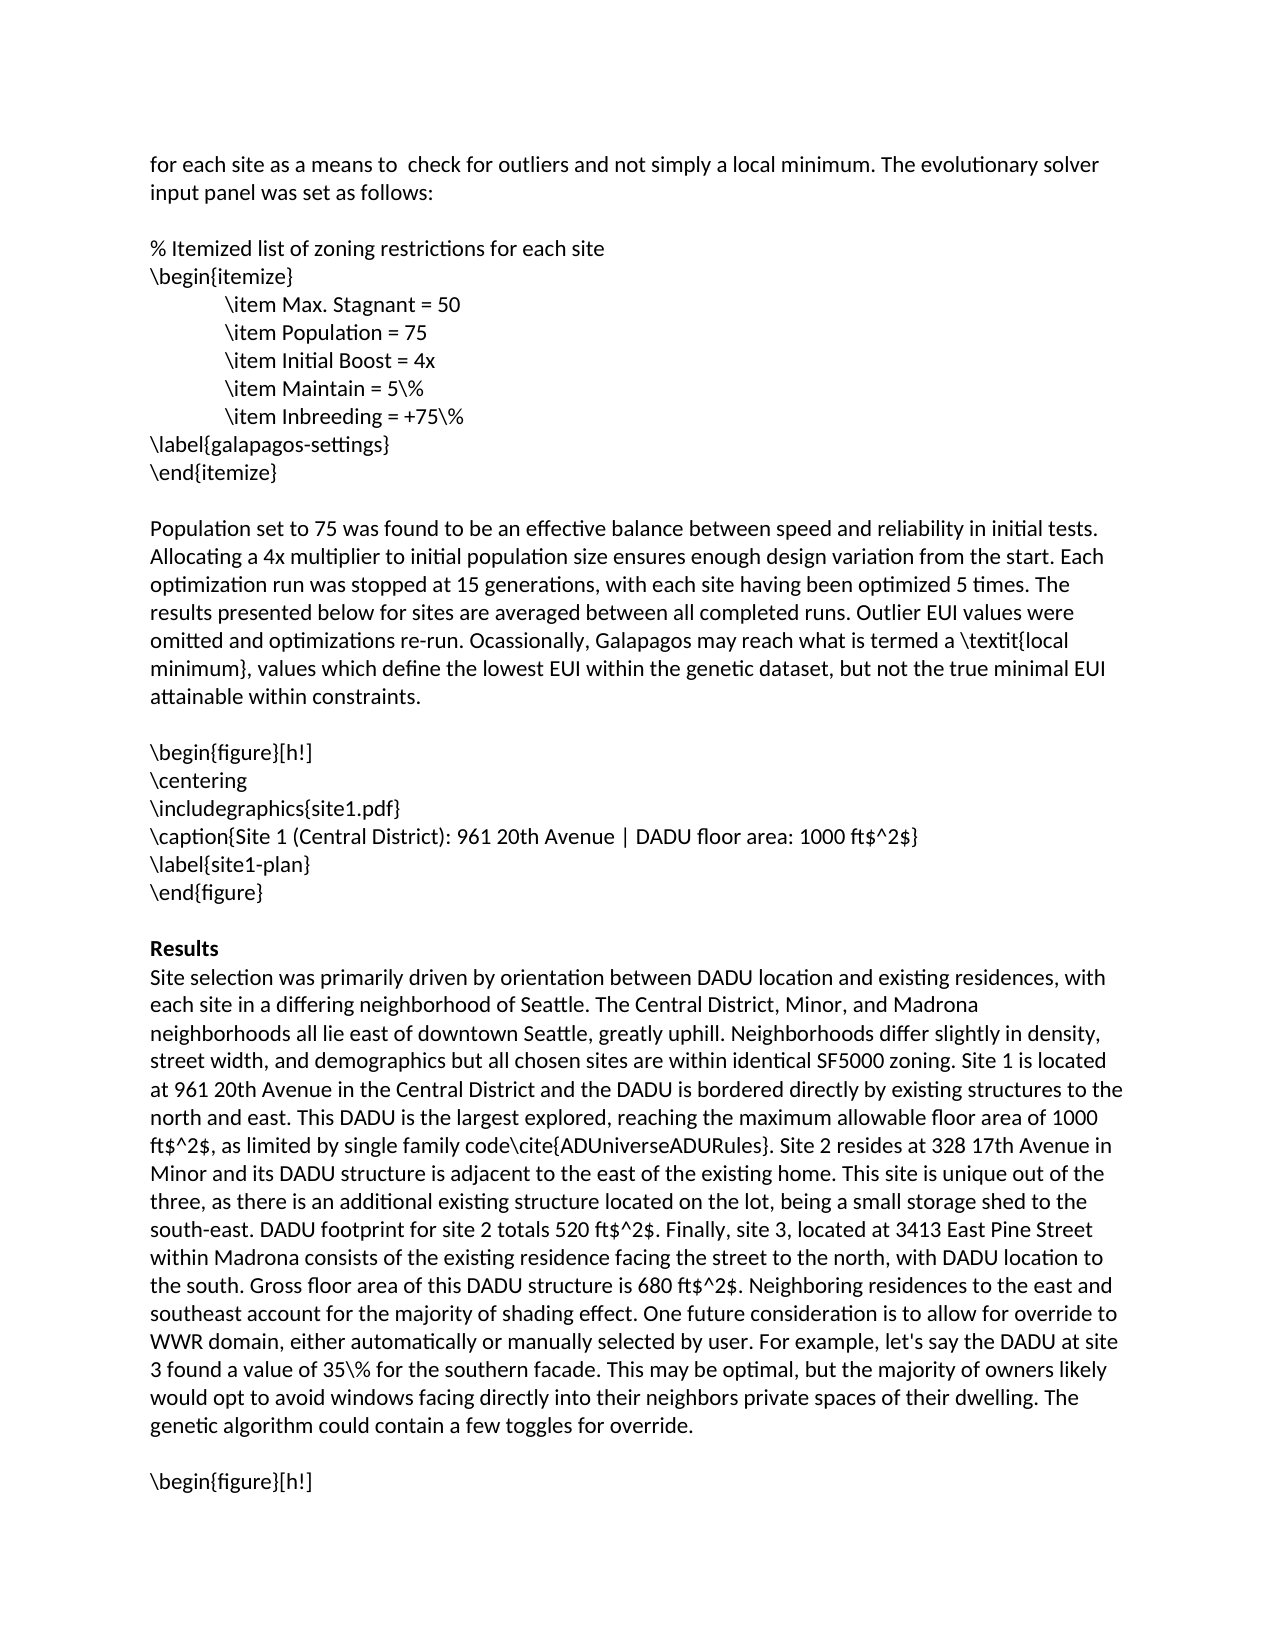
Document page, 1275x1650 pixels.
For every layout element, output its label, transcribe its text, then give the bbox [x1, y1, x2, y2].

text Population set to 75 was found to be an effective balance between speed and reliability in initial tests. Allocating a 4x multiplier to initial population size ensures enough design variation from the start. Each optimization run was stopped at 15 generations, with each site having been optimized 5 times. The results presented below for sites are averaged between all completed runs. Outlier EUI values were omitted and optimizations re-run. Ocassionally, Galapagos may reach what is termed a \textit{local minimum}, values which define the lowest EUI within the genetic dataset, but not the true minimal EUI attainable within constraints. [150, 514, 1125, 710]
text Results [150, 934, 1125, 963]
text \item Population = 75 [150, 318, 1125, 346]
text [150, 150, 1125, 206]
text \begin{itemize} [150, 262, 1125, 290]
text \item Max. Stagnant = 50 [150, 290, 1125, 318]
text \label{galapagos-settings} [150, 430, 1125, 458]
text \end{itemize} [150, 458, 1125, 486]
text \begin{figure}[h!] [150, 1467, 1125, 1495]
text % Itemized list of zoning restrictions for each site [150, 234, 1125, 262]
text \end{figure} [150, 878, 1125, 907]
text \label{site1-plan} [150, 851, 1125, 878]
text \item Inbreeding = +75\% [150, 402, 1125, 430]
text \item Initial Boost = 4x [150, 346, 1125, 374]
text Site selection was primarily driven by orientation between DADU location and existing residences, with each site in a differing neighborhood of Seattle. The Central District, Minor, and Madrona neighborhoods all lie east of downtown Seattle, greatly uphill. Neighborhoods differ slightly in density, street width, and demographics but all chosen sites are within identical SF5000 zoning. Site 1 is located at 961 20th Avenue in the Central District and the DADU is bordered directly by existing structures to the north and east. This DADU is the largest explored, reaching the maximum allowable floor area of 1000 ft$^2$, as limited by single family code\cite{ADUniverseADURules}. Site 2 resides at 328 17th Avenue in Minor and its DADU structure is adjacent to the east of the existing home. This site is unique out of the three, as there is an additional existing structure located on the lot, being a small storage shed to the south-east. DADU footprint for site 2 totals 520 ft$^2$. Finally, site 3, located at 3413 East Pine Street within Madrona consists of the existing residence facing the street to the north, with DADU location to the south. Gross floor area of this DADU structure is 680 ft$^2$. Neighboring residences to the east and southeast account for the majority of shading effect. One future consideration is to allow for override to WWR domain, either automatically or manually selected by user. For example, let's say the DADU at site 3 found a value of 35\% for the southern facade. This may be optimal, but the majority of owners likely would opt to avoid windows facing directly into their neighbors private spaces of their dwelling. The genetic algorithm could contain a few toggles for override. [150, 963, 1125, 1439]
text \begin{figure}[h!] [150, 738, 1125, 766]
text \centering [150, 766, 1125, 794]
text \item Maintain = 5\% [150, 374, 1125, 402]
text \includegraphics{site1.pdf} [150, 794, 1125, 822]
text \caption{Site 1 (Central District): 961 20th Avenue | DADU floor area: 1000 ft$^2$} [150, 822, 1125, 851]
